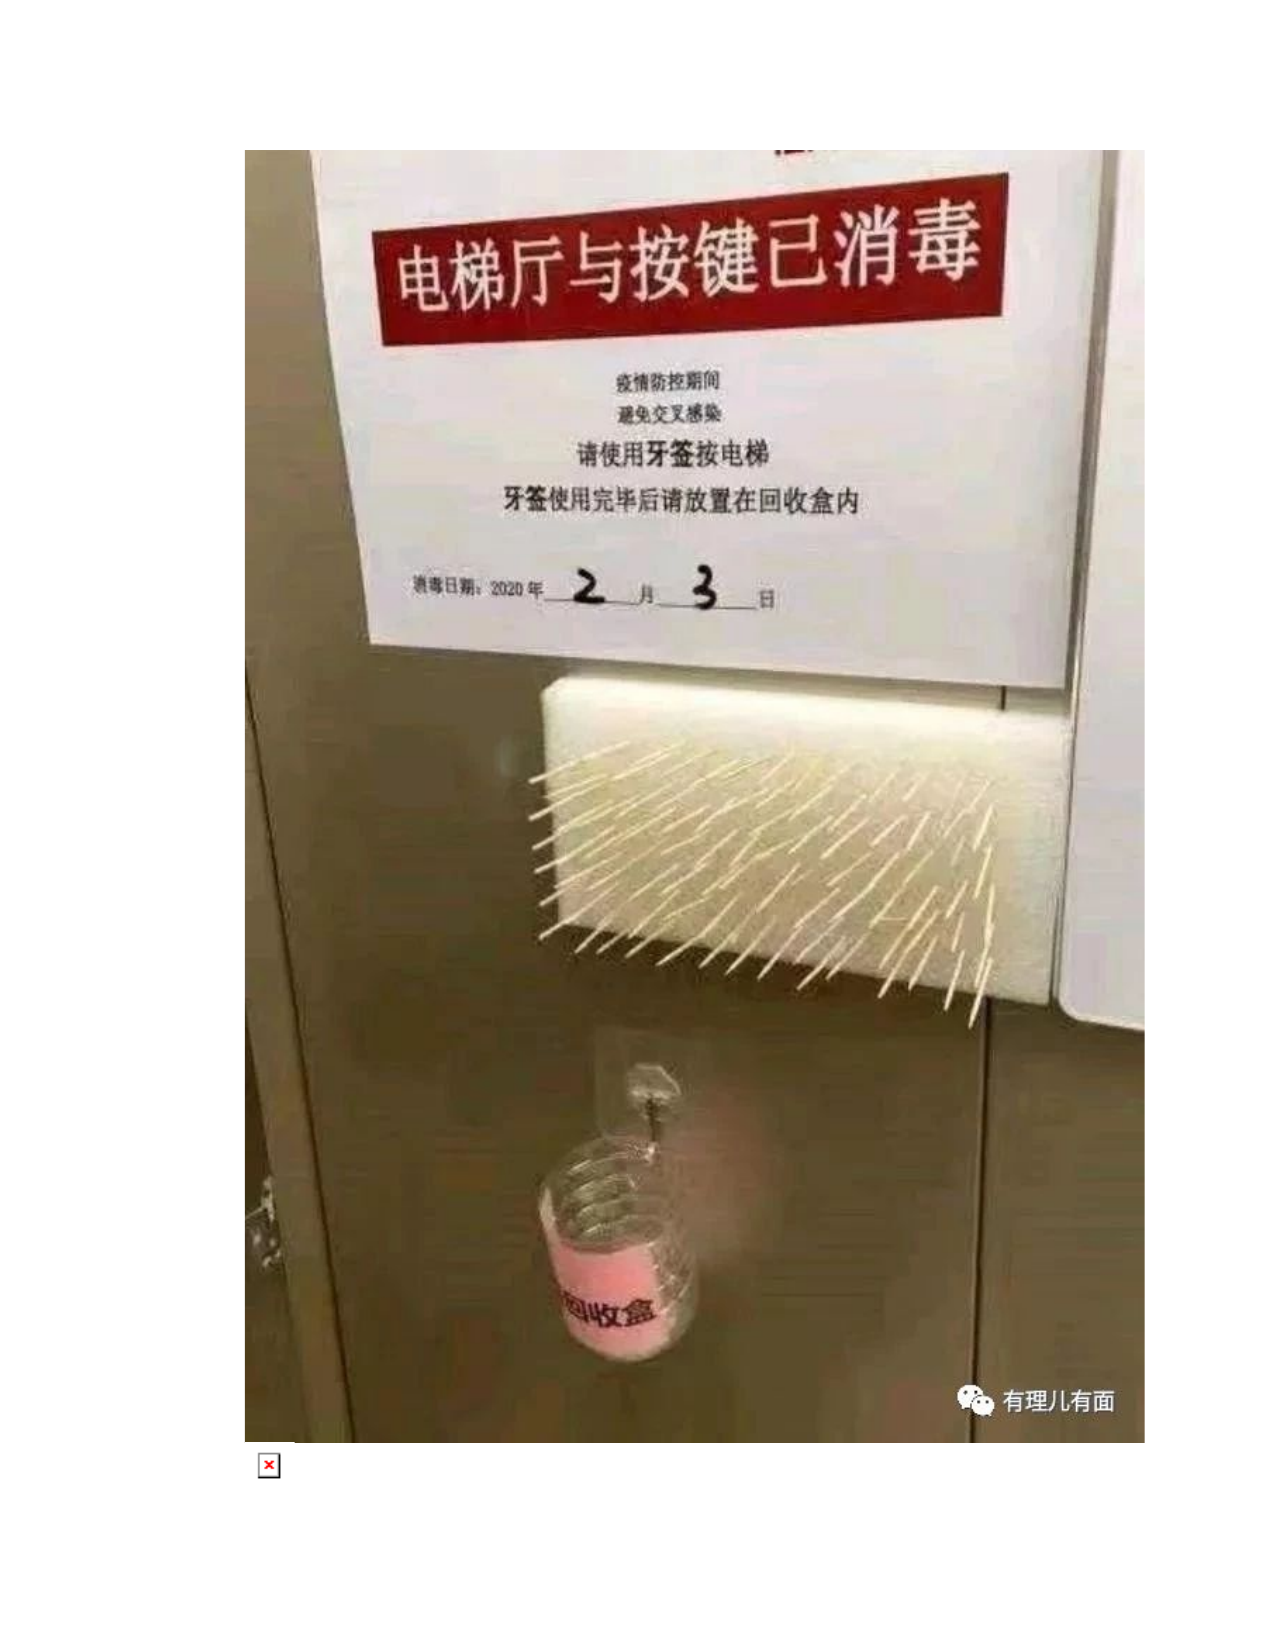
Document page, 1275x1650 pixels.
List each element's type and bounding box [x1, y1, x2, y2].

picture [244, 150, 1145, 1493]
